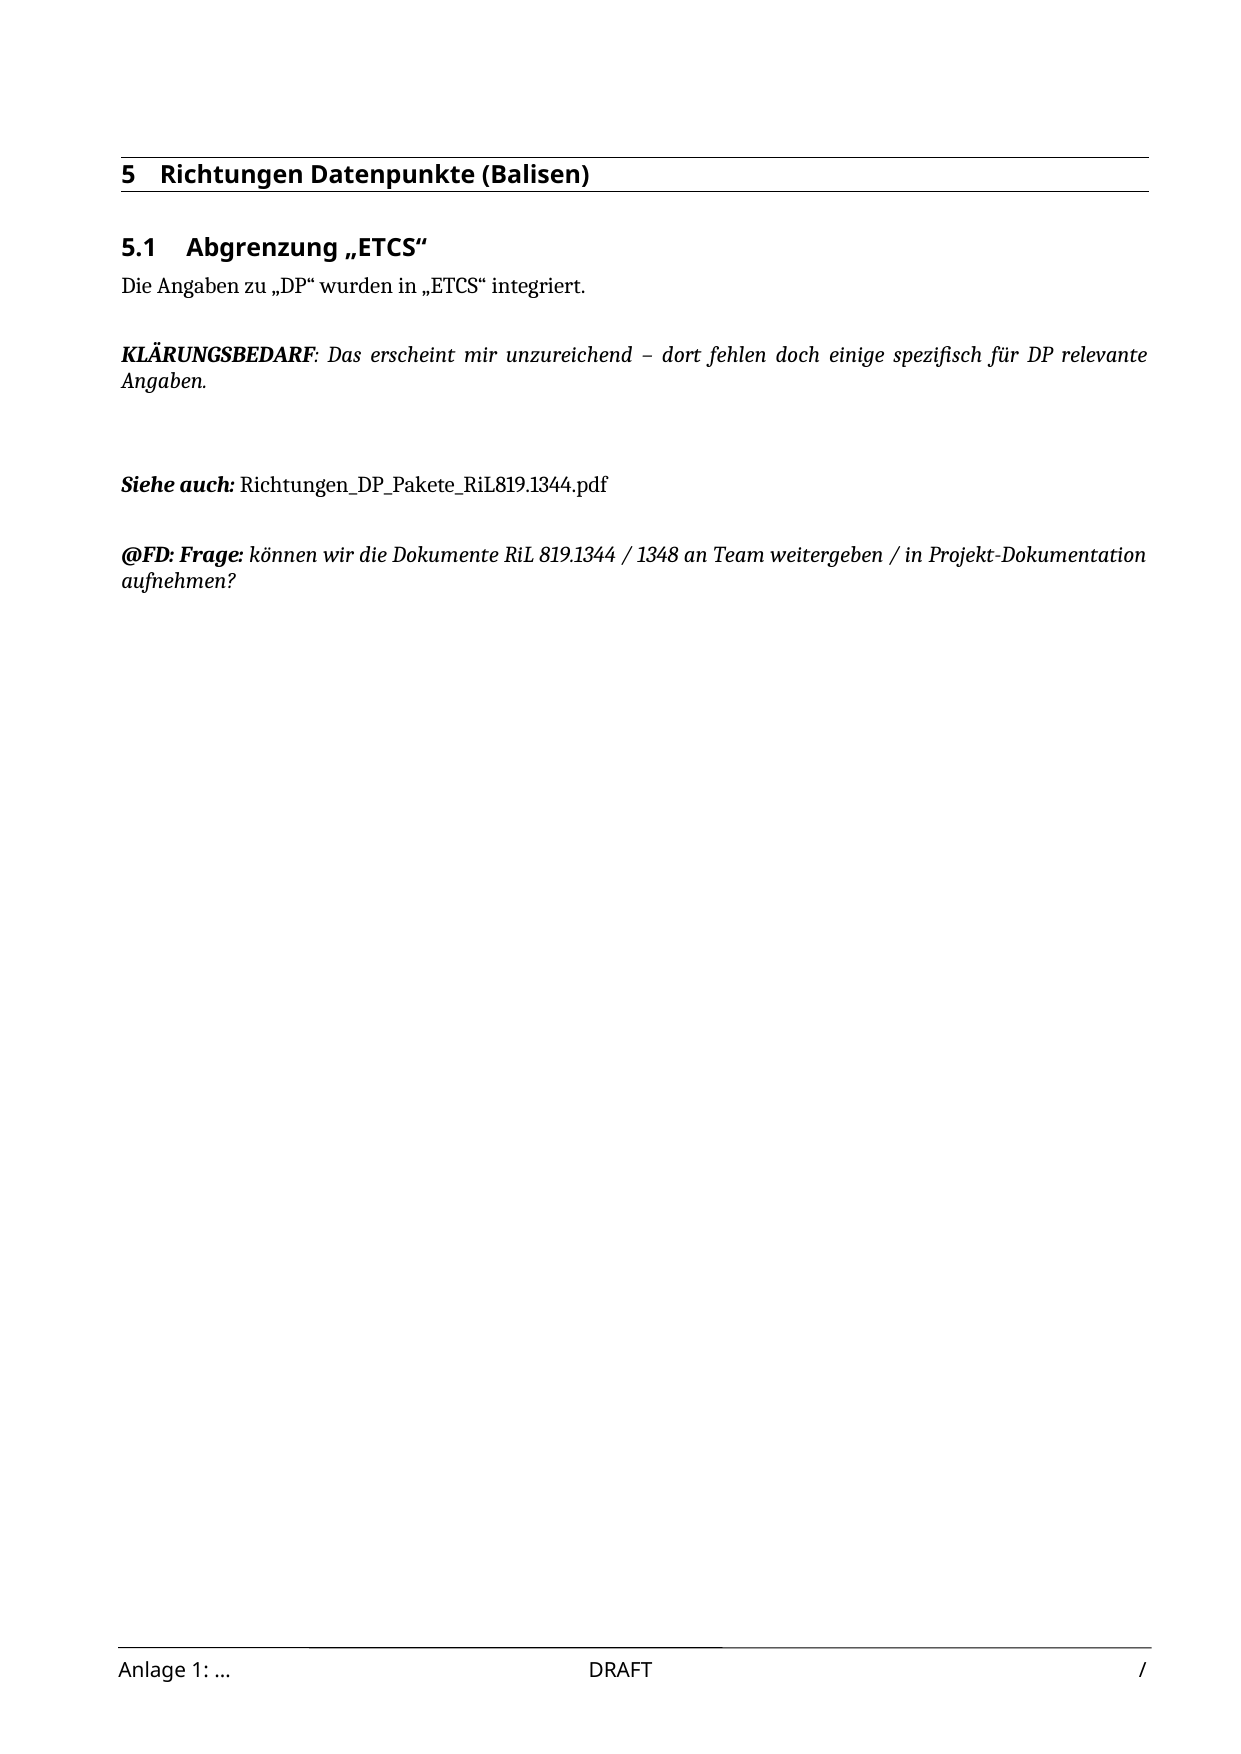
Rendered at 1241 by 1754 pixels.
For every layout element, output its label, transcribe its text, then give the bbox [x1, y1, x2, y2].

text Die Angaben zu „DP“ wurden in „ETCS“ integriert. [121, 272, 1149, 299]
text @FD: Frage: können wir die Dokumente RiL 819.1344 / 1348 an Team weitergeben / in Projekt-Dokumentation aufnehmen? [121, 542, 1149, 594]
text Siehe auch: Richtungen_DP_Pakete_RiL819.1344.pdf [121, 472, 1149, 498]
subtitle Abgrenzung „ETCS“ [121, 230, 1149, 264]
subtitle Richtungen Datenpunkte (Balisen) [121, 158, 1149, 191]
text KLÄRUNGSBEDARF: Das erscheint mir unzureichend – dort fehlen doch einige spezifisch für DP relevante Angaben. [121, 342, 1149, 394]
